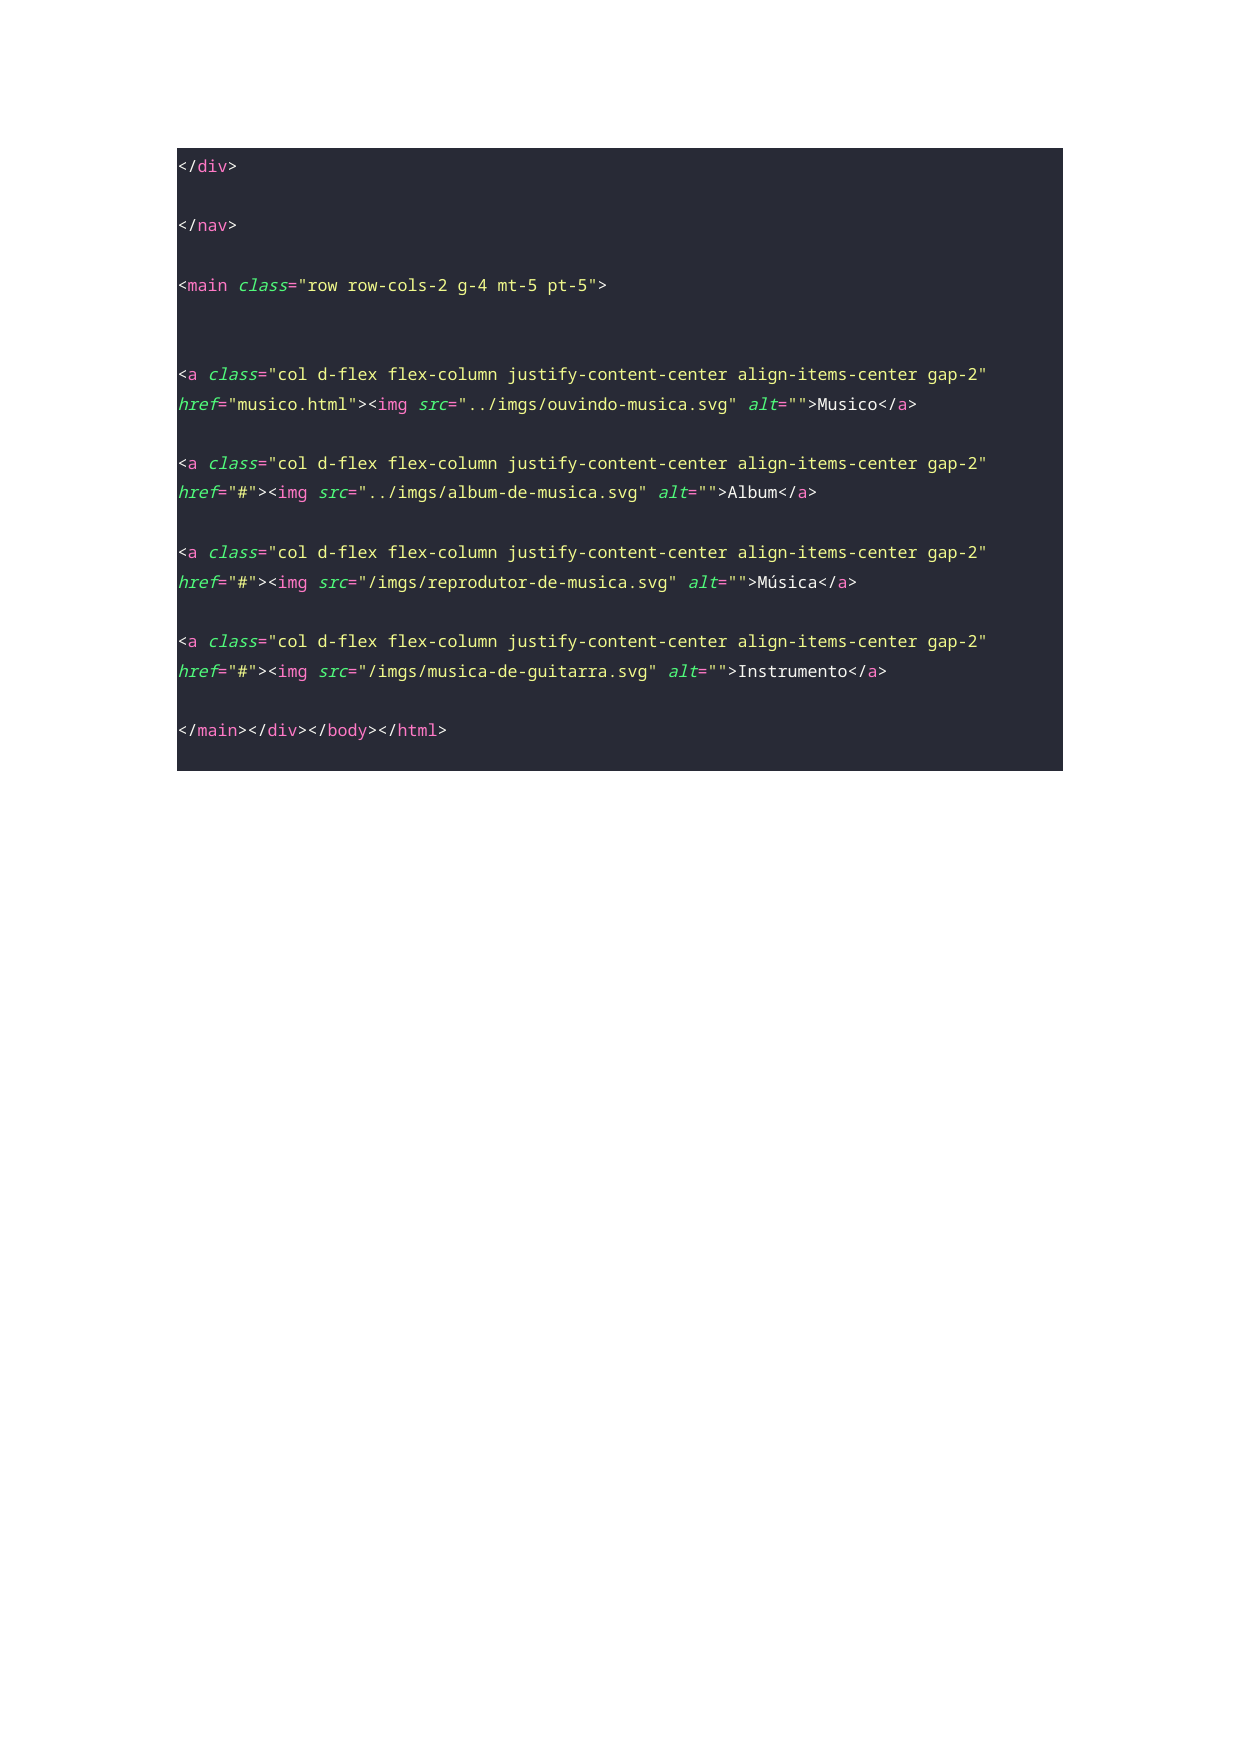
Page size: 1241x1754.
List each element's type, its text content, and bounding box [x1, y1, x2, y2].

text </main></div></body></html> [177, 712, 1063, 741]
text </nav> [177, 207, 1063, 237]
text <a class="col d-flex flex-column justify-content-center align-items-center gap-2" href="#"><img src="/imgs/reprodutor-de-musica.svg" alt="">Música</a> [177, 533, 1063, 593]
text <a class="col d-flex flex-column justify-content-center align-items-center gap-2" href="#"><img src="/imgs/musica-de-guitarra.svg" alt="">Instrumento</a> [177, 623, 1063, 682]
text <a class="col d-flex flex-column justify-content-center align-items-center gap-2" href="musico.html"><img src="../imgs/ouvindo-musica.svg" alt="">Musico</a> [177, 355, 1063, 415]
text <a class="col d-flex flex-column justify-content-center align-items-center gap-2" href="#"><img src="../imgs/album-de-musica.svg" alt="">Album</a> [177, 444, 1063, 504]
text <main class="row row-cols-2 g-4 mt-5 pt-5"> [177, 266, 1063, 296]
text </div> [177, 148, 1063, 177]
